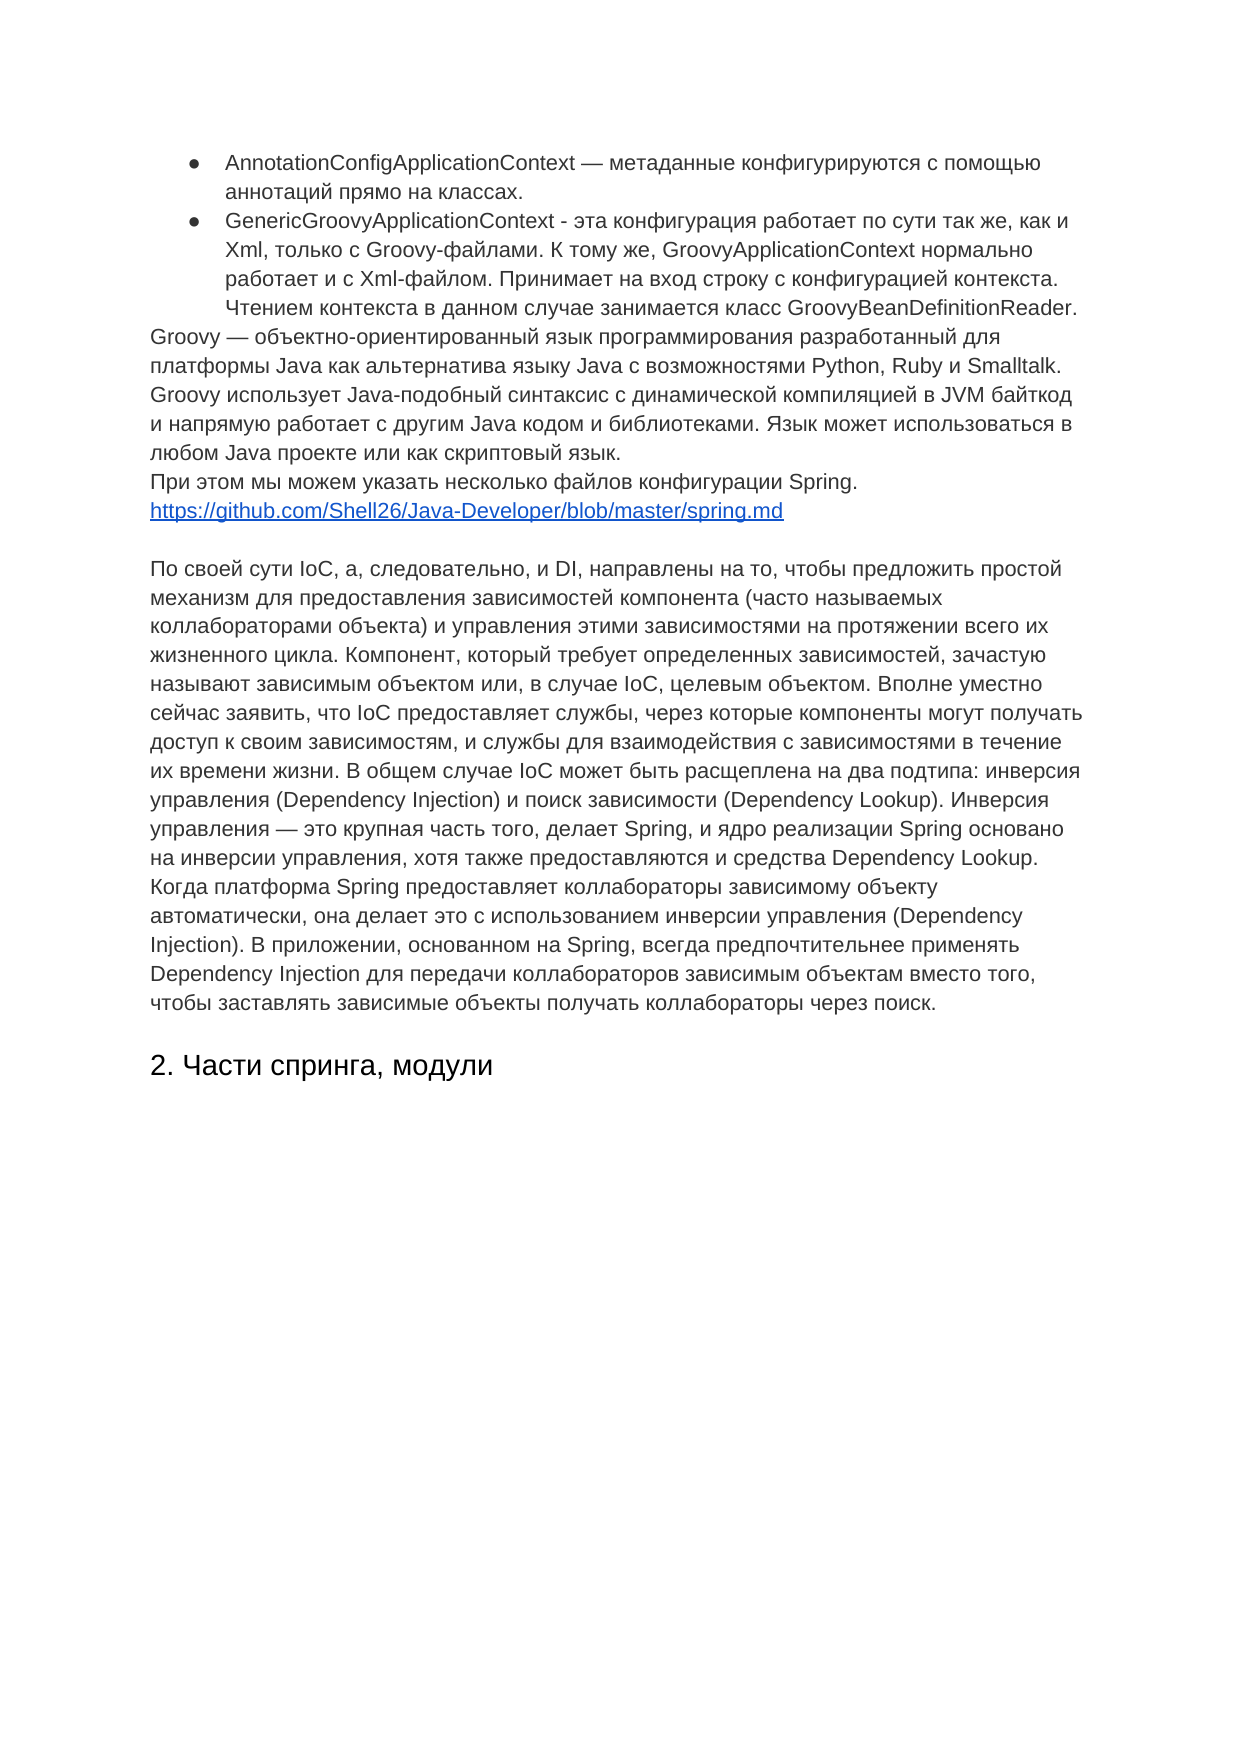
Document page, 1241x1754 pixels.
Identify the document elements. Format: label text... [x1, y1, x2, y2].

text Groovy — объектно-ориентированный язык программирования разработанный для платформы Java как альтернатива языку Java с возможностями Python, Ruby и Smalltalk. Groovy использует Java-подобный синтаксис с динамической компиляцией в JVM байткод и напрямую работает с другим Java кодом и библиотеками. Язык может использоваться в любом Java проекте или как скриптовый язык. [150, 324, 1090, 465]
text https://github.com/Shell26/Java-Developer/blob/master/spring.md [150, 497, 1090, 523]
list AnnotationConfigApplicationContext — метаданные конфигурируются с помощью аннотаций прямо на классах. [187, 150, 1090, 204]
list GenericGroovyApplicationContext - эта конфигурация работает по сути так же, как и Xml, только с Groovy-файлами. К тому же, GroovyApplicationContext нормально работает и с Xml-файлом. Принимает на вход строку с конфигурацией контекста. Чтением контекста в данном случае занимается класс GroovyBeanDefinitionReader. [187, 208, 1090, 320]
text По своей сути IoC, а, следовательно, и DI, направлены на то, чтобы предложить простой механизм для предоставления зависимостей компонента (часто называемых коллабораторами объекта) и управления этими зависимостями на протяжении всего их жизненного цикла. Компонент, который требует определенных зависимостей, зачастую называют зависимым объектом или, в случае IoC, целевым объектом. Вполне уместно сейчас заявить, что IoC предоставляет службы, через которые компоненты могут получать доступ к своим зависимостям, и службы для взаимодействия с зависимостями в течение их времени жизни. В общем случае IoC может быть расщеплена на два подтипа: инверсия управления (Dependency Injection) и поиск зависимости (Dependency Lookup). Инверсия управления — это крупная часть того, делает Spring, и ядро реализации Spring основано на инверсии управления, хотя также предоставляются и средства Dependency Lookup. Когда платформа Spring предоставляет коллабораторы зависимому объекту автоматически, она делает это с использованием инверсии управления (Dependency Injection). В приложении, основанном на Spring, всегда предпочтительнее применять Dependency Injection для передачи коллабораторов зависимым объектам вместо того, чтобы заставлять зависимые объекты получать коллабораторы через поиск. [150, 555, 1090, 1015]
text При этом мы можем указать несколько файлов конфигурации Spring. [150, 468, 1090, 494]
text 2. Части спринга, модули [150, 1048, 1090, 1081]
